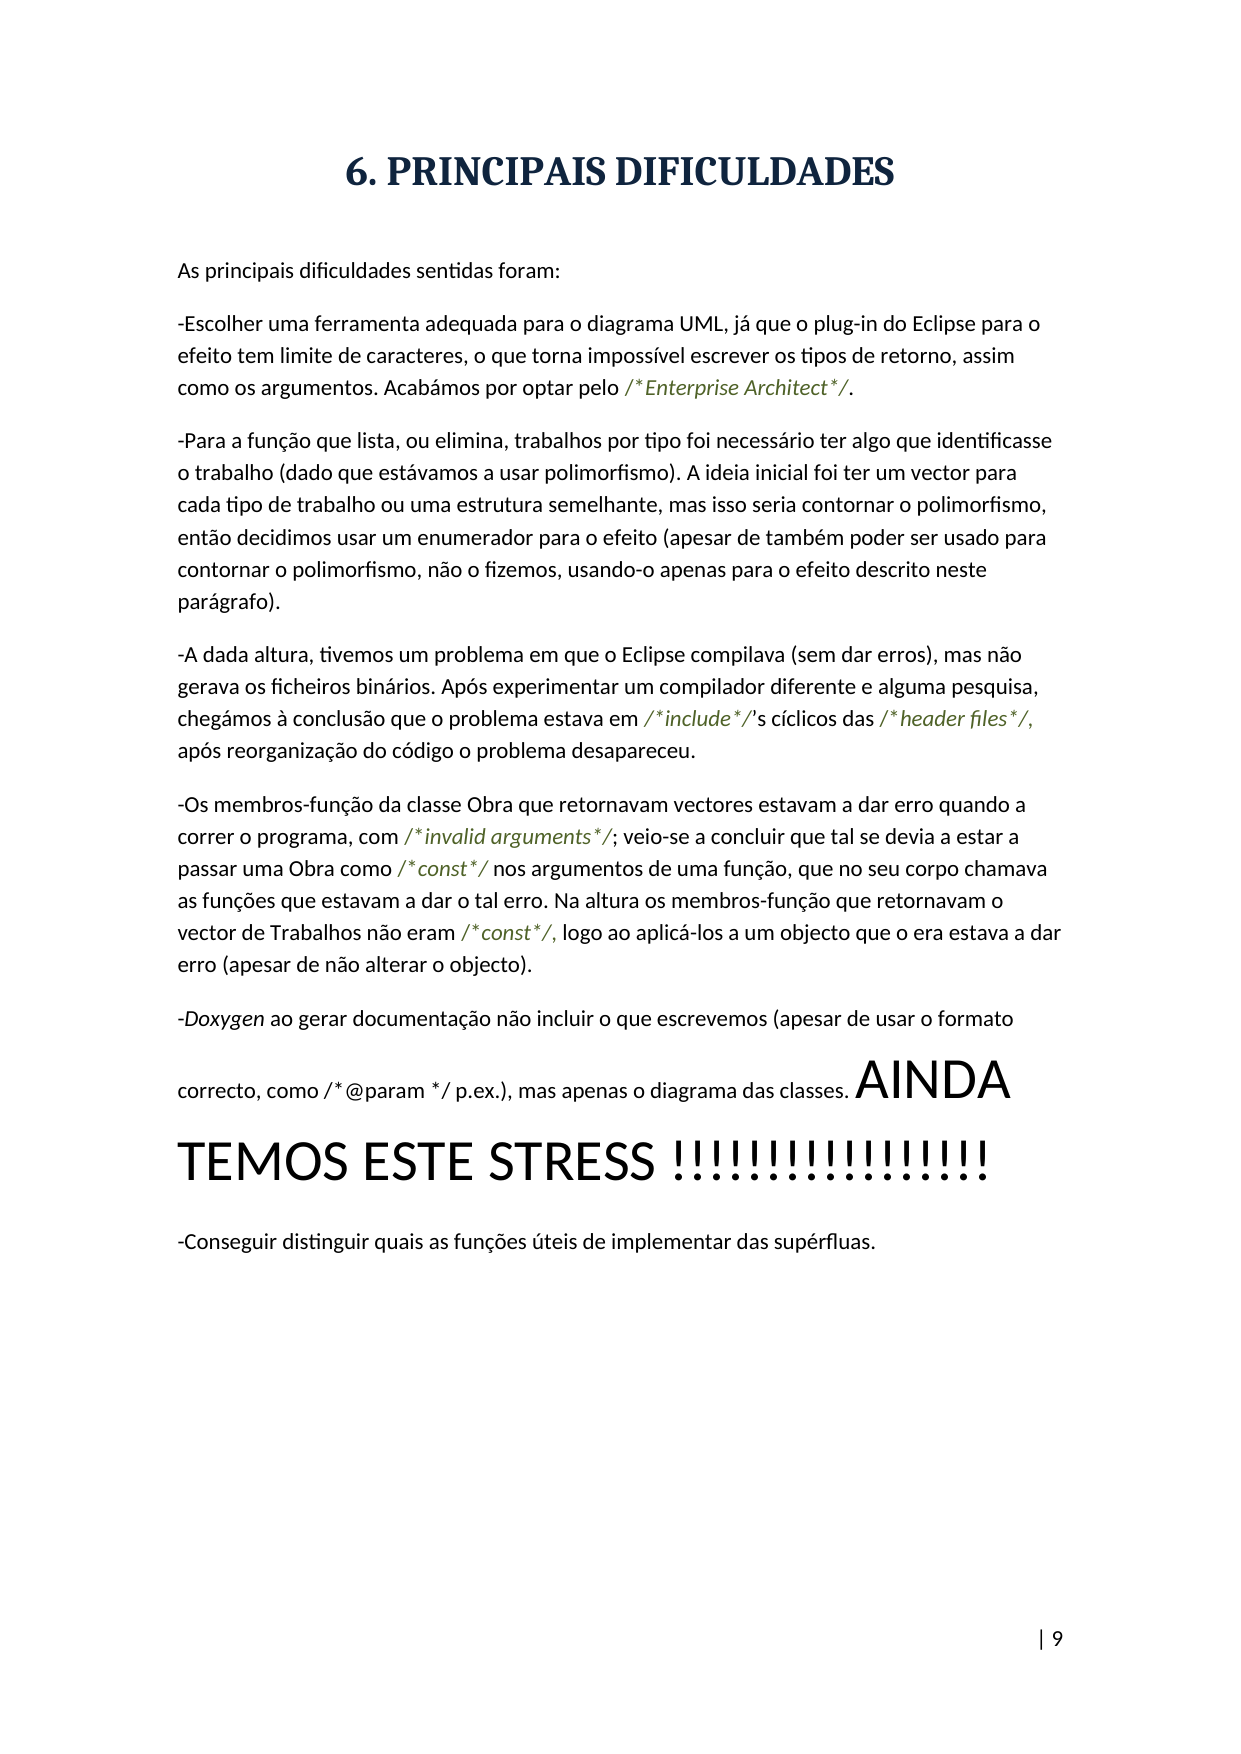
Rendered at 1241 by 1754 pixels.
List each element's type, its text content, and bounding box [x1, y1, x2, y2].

subtitle 6. PRINCIPAIS DIFICULDADES [177, 148, 1063, 196]
text -Os membros-função da classe Obra que retornavam vectores estavam a dar erro quando a correr o programa, com /*invalid arguments*/; veio-se a concluir que tal se devia a estar a passar uma Obra como /*const*/ nos argumentos de uma função, que no seu corpo chamava as funções que estavam a dar o tal erro. Na altura os membros-função que retornavam o vector de Trabalhos não eram /*const*/, logo ao aplicá-los a um objecto que o era estava a dar erro (apesar de não alterar o objecto). [177, 790, 1063, 979]
text -Conseguir distinguir quais as funções úteis de implementar das supérfluas. [177, 1227, 1063, 1255]
text -A dada altura, tivemos um problema em que o Eclipse compilava (sem dar erros), mas não gerava os ficheiros binários. Após experimentar um compilador diferente e alguma pesquisa, chegámos à conclusão que o problema estava em /*include*/’s cíclicos das /*header files*/, após reorganização do código o problema desapareceu. [177, 640, 1063, 765]
text As principais dificuldades sentidas foram: [177, 256, 1063, 284]
text -Doxygen ao gerar documentação não incluir o que escrevemos (apesar de usar o formato correcto, como /*@param */ p.ex.), mas apenas o diagrama das classes. AINDA TEMOS ESTE STRESS !!!!!!!!!!!!!!!!! [177, 1004, 1063, 1195]
text -Para a função que lista, ou elimina, trabalhos por tipo foi necessário ter algo que identificasse o trabalho (dado que estávamos a usar polimorfismo). A ideia inicial foi ter um vector para cada tipo de trabalho ou uma estrutura semelhante, mas isso seria contornar o polimorfismo, então decidimos usar um enumerador para o efeito (apesar de também poder ser usado para contornar o polimorfismo, não o fizemos, usando-o apenas para o efeito descrito neste parágrafo). [177, 426, 1063, 615]
text -Escolher uma ferramenta adequada para o diagrama UML, já que o plug-in do Eclipse para o efeito tem limite de caracteres, o que torna impossível escrever os tipos de retorno, assim como os argumentos. Acabámos por optar pelo /*Enterprise Architect*/. [177, 309, 1063, 401]
